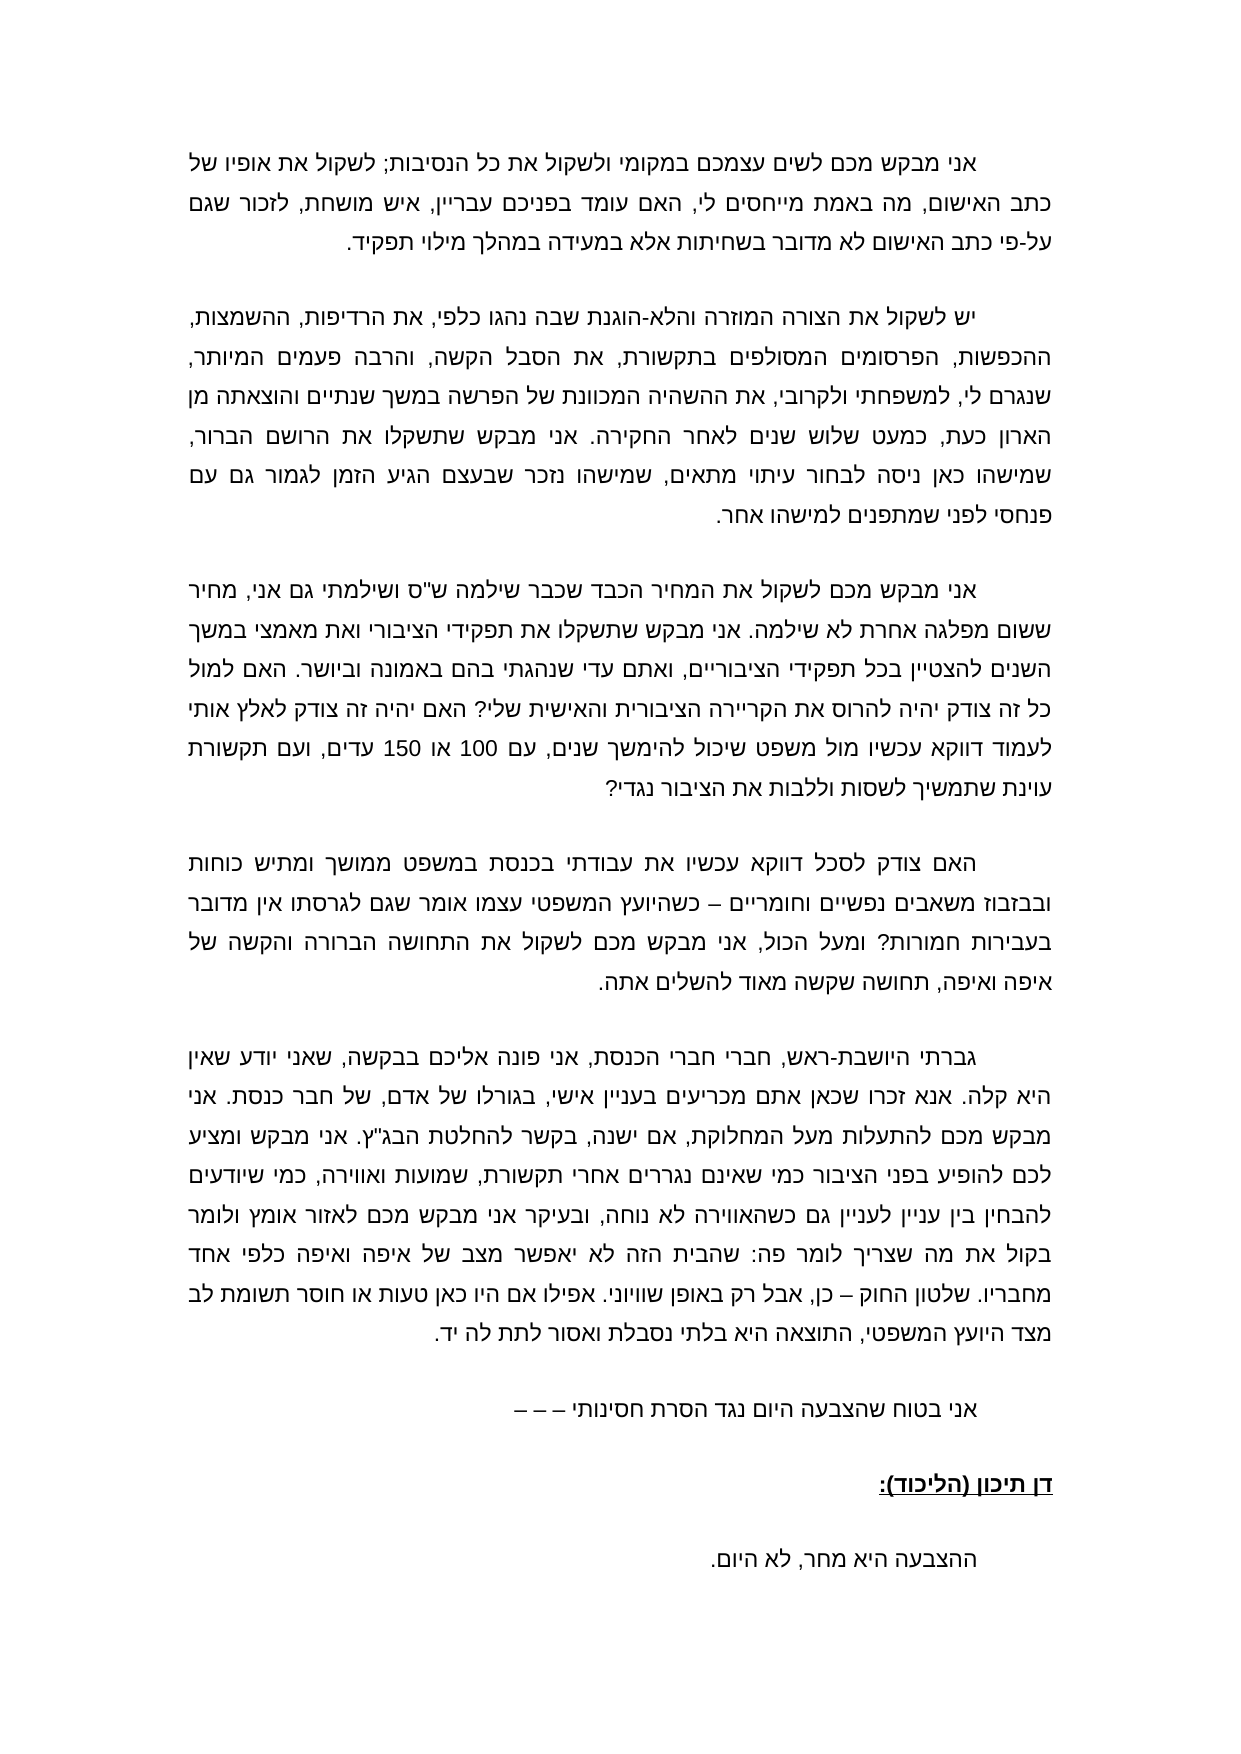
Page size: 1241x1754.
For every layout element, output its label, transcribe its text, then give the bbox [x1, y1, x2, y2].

text ההצבעה היא מחר, לא היום. [187, 1546, 1053, 1573]
text אני מבקש מכם לשים עצמכם במקומי ולשקול את כל הנסיבות; לשקול את אופיו של כתב האישום, מה באמת מייחסים לי, האם עומד בפניכם עבריין, איש מושחת, לזכור שגם על-פי כתב האישום לא מדובר בשחיתות אלא במעידה במהלך מילוי תפקיד. [187, 150, 1053, 255]
text אני בטוח שהצבעה היום נגד הסרת חסינותי – – – [187, 1396, 1053, 1422]
text האם צודק לסכל דווקא עכשיו את עבודתי בכנסת במשפט ממושך ומתיש כוחות ובבזבוז משאבים נפשיים וחומריים – כשהיועץ המשפטי עצמו אומר שגם לגרסתו אין מדובר בעבירות חמורות? ומעל הכול, אני מבקש מכם לשקול את התחושה הברורה והקשה של איפה ואיפה, תחושה שקשה מאוד להשלים אתה. [187, 850, 1053, 995]
text דן תיכון (הליכוד): [187, 1471, 1053, 1497]
text אני מבקש מכם לשקול את המחיר הכבד שכבר שילמה ש"ס ושילמתי גם אני, מחיר ששום מפלגה אחרת לא שילמה. אני מבקש שתשקלו את תפקידי הציבורי ואת מאמצי במשך השנים להצטיין בכל תפקידי הציבוריים, ואתם עדי שנהגתי בהם באמונה וביושר. האם למול כל זה צודק יהיה להרוס את הקריירה הציבורית והאישית שלי? האם יהיה זה צודק לאלץ אותי לעמוד דווקא עכשיו מול משפט שיכול להימשך שנים, עם 100 או 150 עדים, ועם תקשורת עוינת שתמשיך לשסות וללבות את הציבור נגדי? [187, 577, 1053, 801]
text גברתי היושבת-ראש, חברי חברי הכנסת, אני פונה אליכם בבקשה, שאני יודע שאין היא קלה. אנא זכרו שכאן אתם מכריעים בעניין אישי, בגורלו של אדם, של חבר כנסת. אני מבקש מכם להתעלות מעל המחלוקת, אם ישנה, בקשר להחלטת הבג"ץ. אני מבקש ומציע לכם להופיע בפני הציבור כמי שאינם נגררים אחרי תקשורת, שמועות ואווירה, כמי שיודעים להבחין בין עניין לעניין גם כשהאווירה לא נוחה, ובעיקר אני מבקש מכם לאזור אומץ ולומר בקול את מה שצריך לומר פה: שהבית הזה לא יאפשר מצב של איפה ואיפה כלפי אחד מחבריו. שלטון החוק – כן, אבל רק באופן שוויוני. אפילו אם היו כאן טעות או חוסר תשומת לב מצד היועץ המשפטי, התוצאה היא בלתי נסבלת ואסור לתת לה יד. [187, 1044, 1053, 1347]
text יש לשקול את הצורה המוזרה והלא-הוגנת שבה נהגו כלפי, את הרדיפות, ההשמצות, ההכפשות, הפרסומים המסולפים בתקשורת, את הסבל הקשה, והרבה פעמים המיותר, שנגרם לי, למשפחתי ולקרובי, את ההשהיה המכוונת של הפרשה במשך שנתיים והוצאתה מן הארון כעת, כמעט שלוש שנים לאחר החקירה. אני מבקש שתשקלו את הרושם הברור, שמישהו כאן ניסה לבחור עיתוי מתאים, שמישהו נזכר שבעצם הגיע הזמן לגמור גם עם פנחסי לפני שמתפנים למישהו אחר. [187, 304, 1053, 528]
